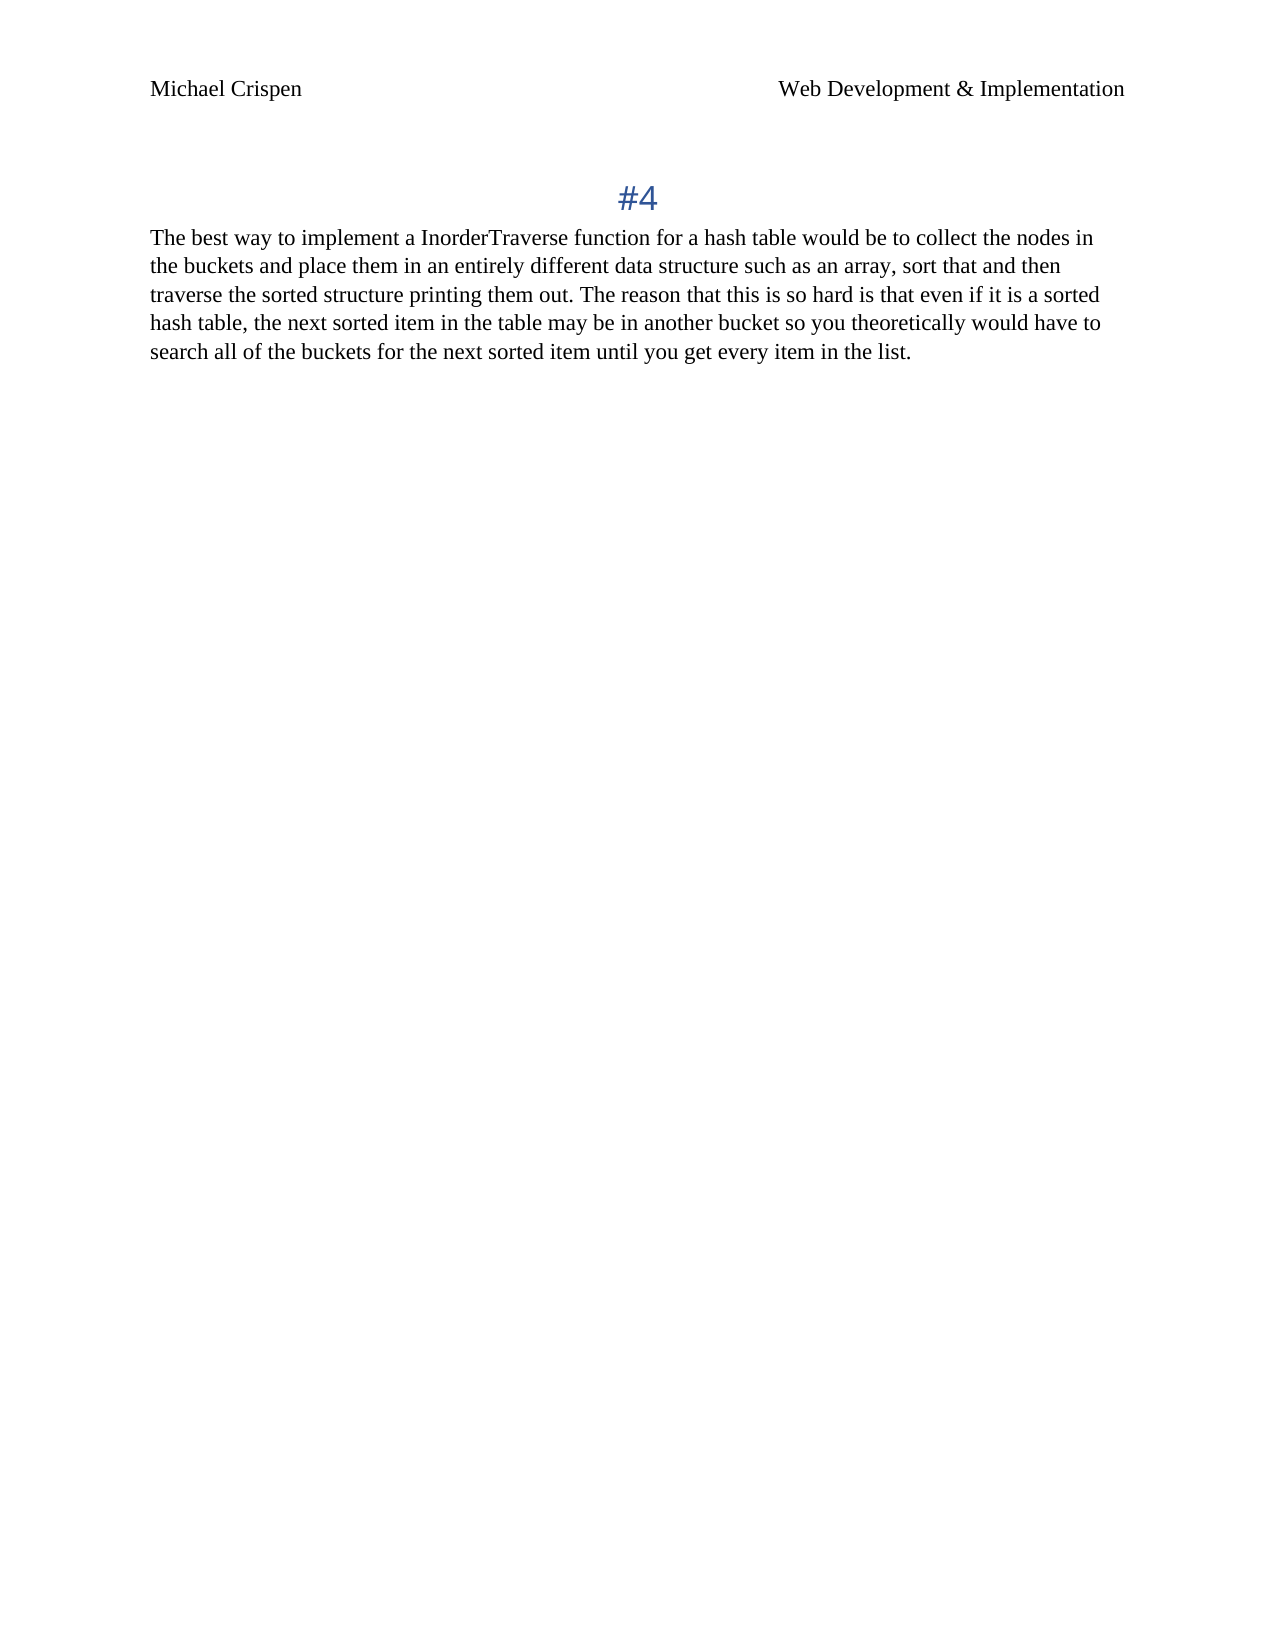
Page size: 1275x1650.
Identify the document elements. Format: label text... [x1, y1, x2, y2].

subtitle #4 [150, 175, 1125, 220]
text The best way to implement a InorderTraverse function for a hash table would be to collect the nodes in the buckets and place them in an entirely different data structure such as an array, sort that and then traverse the sorted structure printing them out. The reason that this is so hard is that even if it is a sorted hash table, the next sorted item in the table may be in another bucket so you theoretically would have to search all of the buckets for the next sorted item until you get every item in the list. [150, 224, 1125, 364]
